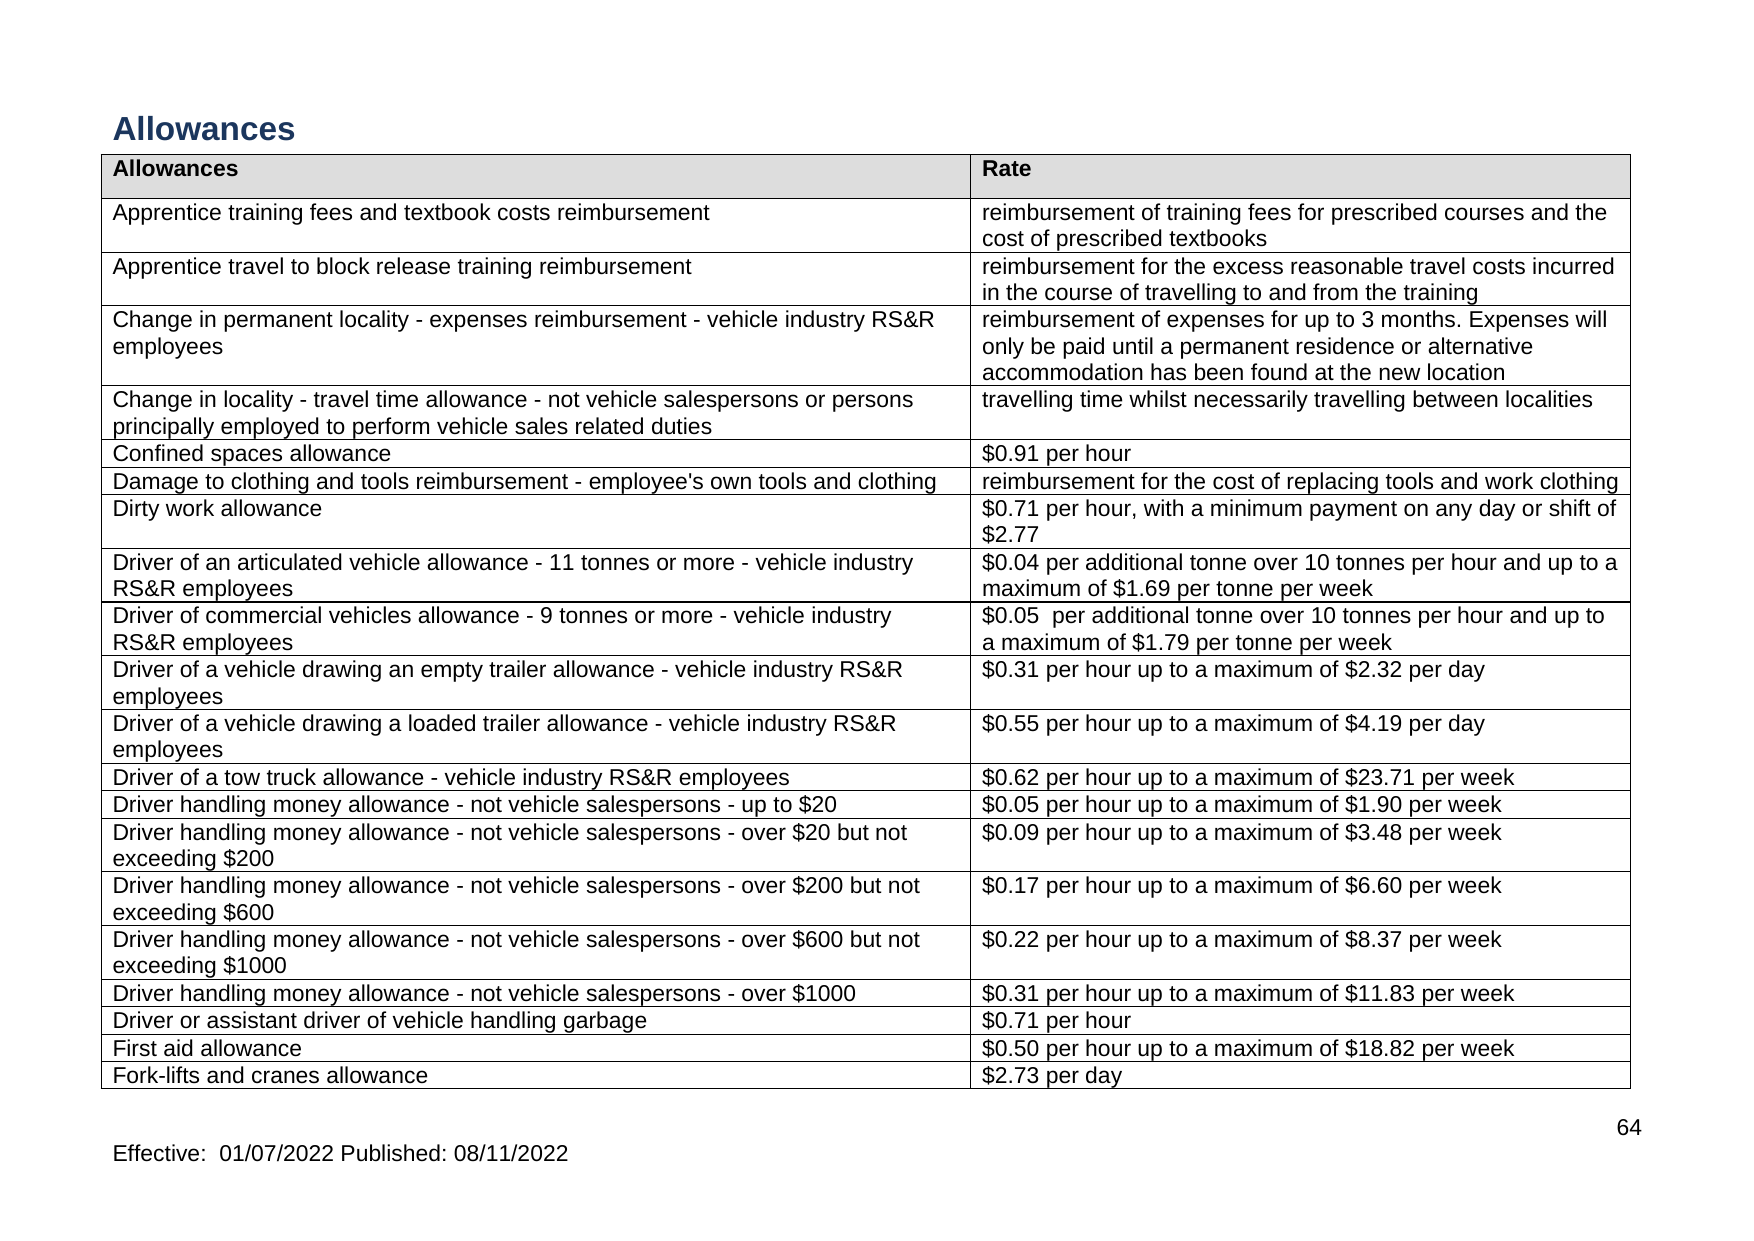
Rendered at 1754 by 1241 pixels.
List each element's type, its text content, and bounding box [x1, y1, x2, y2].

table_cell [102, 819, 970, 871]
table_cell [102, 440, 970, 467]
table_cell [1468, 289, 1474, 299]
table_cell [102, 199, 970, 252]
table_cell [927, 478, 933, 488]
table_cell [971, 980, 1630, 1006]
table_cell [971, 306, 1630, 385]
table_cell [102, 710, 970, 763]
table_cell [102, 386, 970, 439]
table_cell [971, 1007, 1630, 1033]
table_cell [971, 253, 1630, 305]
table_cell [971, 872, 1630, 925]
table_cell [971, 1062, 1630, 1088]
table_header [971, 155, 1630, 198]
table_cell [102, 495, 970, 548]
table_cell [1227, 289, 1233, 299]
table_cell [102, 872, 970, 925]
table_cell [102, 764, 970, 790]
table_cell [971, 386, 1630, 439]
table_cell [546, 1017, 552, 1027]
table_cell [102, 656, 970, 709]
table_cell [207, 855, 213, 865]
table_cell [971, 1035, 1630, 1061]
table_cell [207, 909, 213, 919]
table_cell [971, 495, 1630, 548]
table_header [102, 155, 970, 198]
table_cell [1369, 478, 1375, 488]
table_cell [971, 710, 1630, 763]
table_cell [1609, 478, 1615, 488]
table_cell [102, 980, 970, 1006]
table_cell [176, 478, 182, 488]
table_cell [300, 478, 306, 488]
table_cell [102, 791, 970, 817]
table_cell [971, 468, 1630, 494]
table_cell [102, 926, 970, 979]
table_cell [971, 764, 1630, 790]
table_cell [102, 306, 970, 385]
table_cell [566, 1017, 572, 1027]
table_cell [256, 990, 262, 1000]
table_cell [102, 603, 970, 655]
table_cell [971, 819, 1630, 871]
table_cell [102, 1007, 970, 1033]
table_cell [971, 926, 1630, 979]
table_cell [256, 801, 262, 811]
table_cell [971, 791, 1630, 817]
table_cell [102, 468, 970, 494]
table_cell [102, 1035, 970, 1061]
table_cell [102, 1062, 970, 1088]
subtitle Allowances [112, 109, 1642, 148]
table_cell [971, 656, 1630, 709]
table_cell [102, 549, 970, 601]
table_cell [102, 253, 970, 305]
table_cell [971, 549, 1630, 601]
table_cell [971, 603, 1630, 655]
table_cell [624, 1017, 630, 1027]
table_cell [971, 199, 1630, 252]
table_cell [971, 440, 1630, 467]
